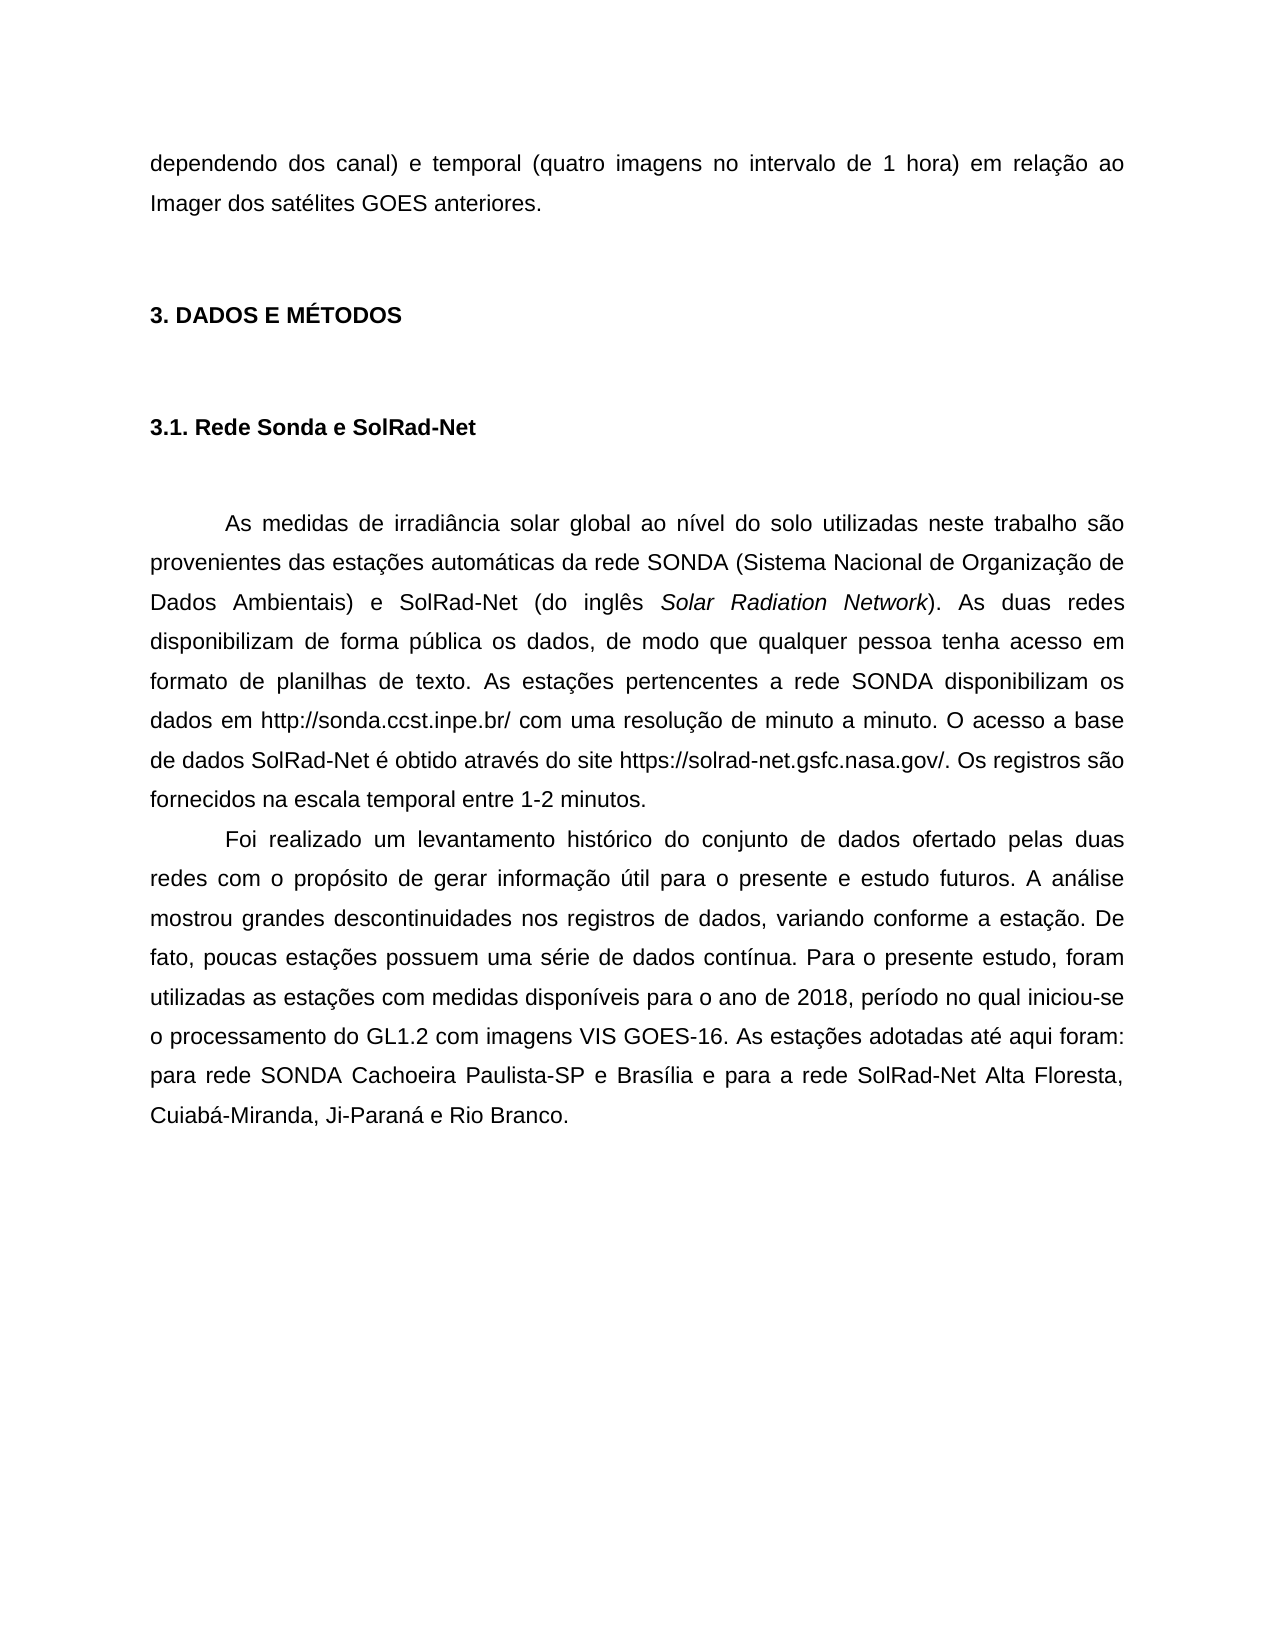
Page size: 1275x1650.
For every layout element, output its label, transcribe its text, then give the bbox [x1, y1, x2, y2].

text 3. DADOS E MÉTODOS [150, 302, 1125, 328]
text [150, 150, 1125, 216]
text As medidas de irradiância solar global ao nível do solo utilizadas neste trabalho são provenientes das estações automáticas da rede SONDA (Sistema Nacional de Organização de Dados Ambientais) e SolRad-Net (do inglês Solar Radiation Network). As duas redes disponibilizam de forma pública os dados, de modo que qualquer pessoa tenha acesso em formato de planilhas de texto. As estações pertencentes a rede SONDA disponibilizam os dados em http://sonda.ccst.inpe.br/ com uma resolução de minuto a minuto. O acesso a base de dados SolRad-Net é obtido através do site https://solrad-net.gsfc.nasa.gov/. Os registros são fornecidos na escala temporal entre 1-2 minutos. [150, 510, 1125, 812]
text 3.1. Rede Sonda e SolRad-Net [150, 414, 1125, 440]
text Foi realizado um levantamento histórico do conjunto de dados ofertado pelas duas redes com o propósito de gerar informação útil para o presente e estudo futuros. A análise mostrou grandes descontinuidades nos registros de dados, variando conforme a estação. De fato, poucas estações possuem uma série de dados contínua. Para o presente estudo, foram utilizadas as estações com medidas disponíveis para o ano de 2018, período no qual iniciou-se o processamento do GL1.2 com imagens VIS GOES-16. As estações adotadas até aqui foram: para rede SONDA Cachoeira Paulista-SP e Brasília e para a rede SolRad-Net Alta Floresta, Cuiabá-Miranda, Ji-Paraná e Rio Branco. [150, 826, 1125, 1128]
